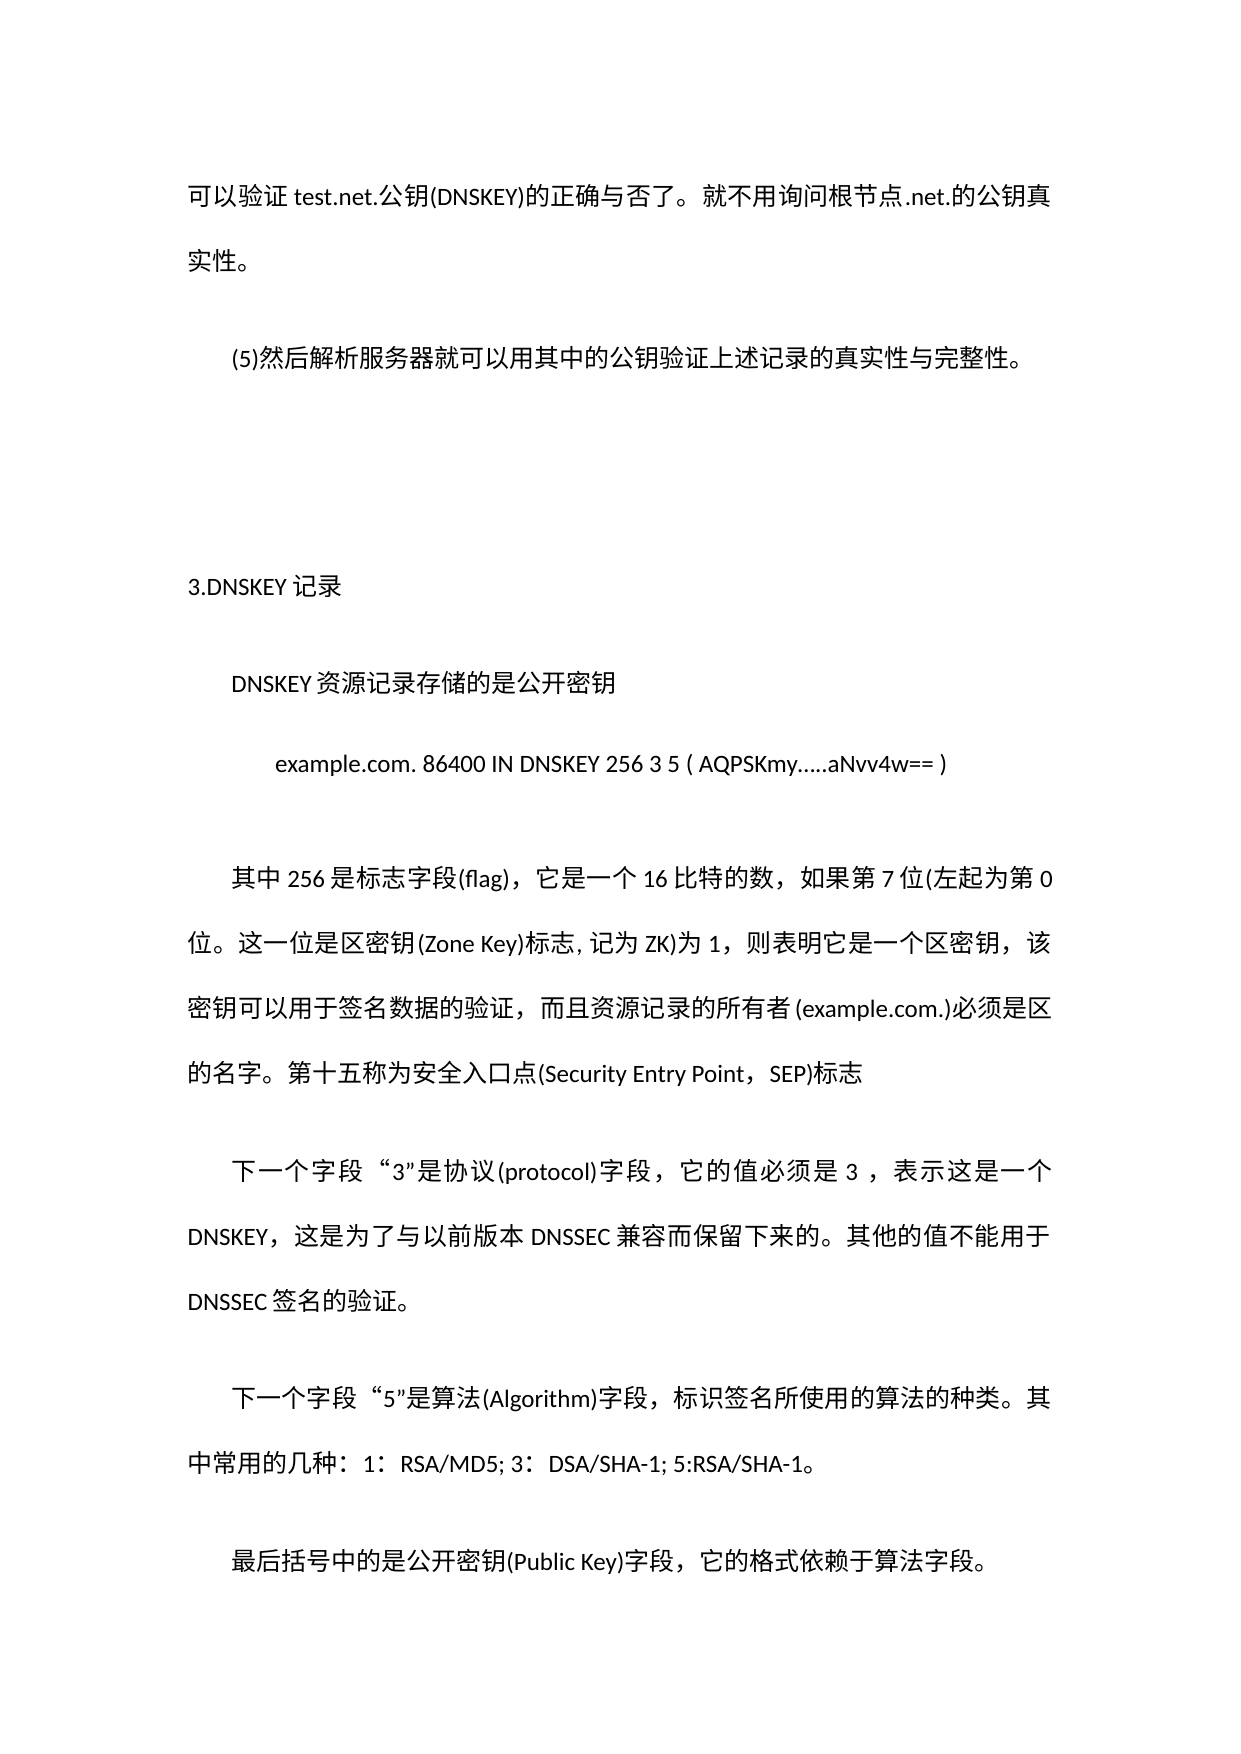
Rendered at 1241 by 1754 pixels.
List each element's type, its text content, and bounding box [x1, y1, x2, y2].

text DNSKEY资源记录存储的是公开密钥 [187, 649, 1053, 714]
text (5)然后解析服务器就可以用其中的公钥验证上述记录的真实性与完整性。 [187, 324, 1053, 389]
text 最后括号中的是公开密钥(Public Key)字段，它的格式依赖于算法字段。 [187, 1527, 1053, 1592]
text 下一个字段“3”是协议(protocol)字段，它的值必须是3 ，表示这是一个DNSKEY，这是为了与以前版本DNSSEC兼容而保留下来的。其他的值不能用于DNSSEC签名的验证。 [187, 1137, 1053, 1332]
text 其中256是标志字段(flag)，它是一个16比特的数，如果第7位(左起为第0位。这一位是区密钥(Zone Key)标志, 记为ZK)为1，则表明它是一个区密钥，该密钥可以用于签名数据的验证，而且资源记录的所有者(example.com.)必须是区的名字。第十五称为安全入口点(Security Entry Point，SEP)标志 [187, 844, 1053, 1104]
text 下一个字段“5”是算法(Algorithm)字段，标识签名所使用的算法的种类。其中常用的几种：1：RSA/MD5; 3：DSA/SHA-1; 5:RSA/SHA-1。 [187, 1364, 1053, 1494]
text 3.DNSKEY记录 [187, 552, 1053, 617]
text example.com. 86400 IN DNSKEY 256 3 5 ( AQPSKmy…..aNvv4w== ) [231, 747, 1053, 779]
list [187, 162, 1053, 292]
